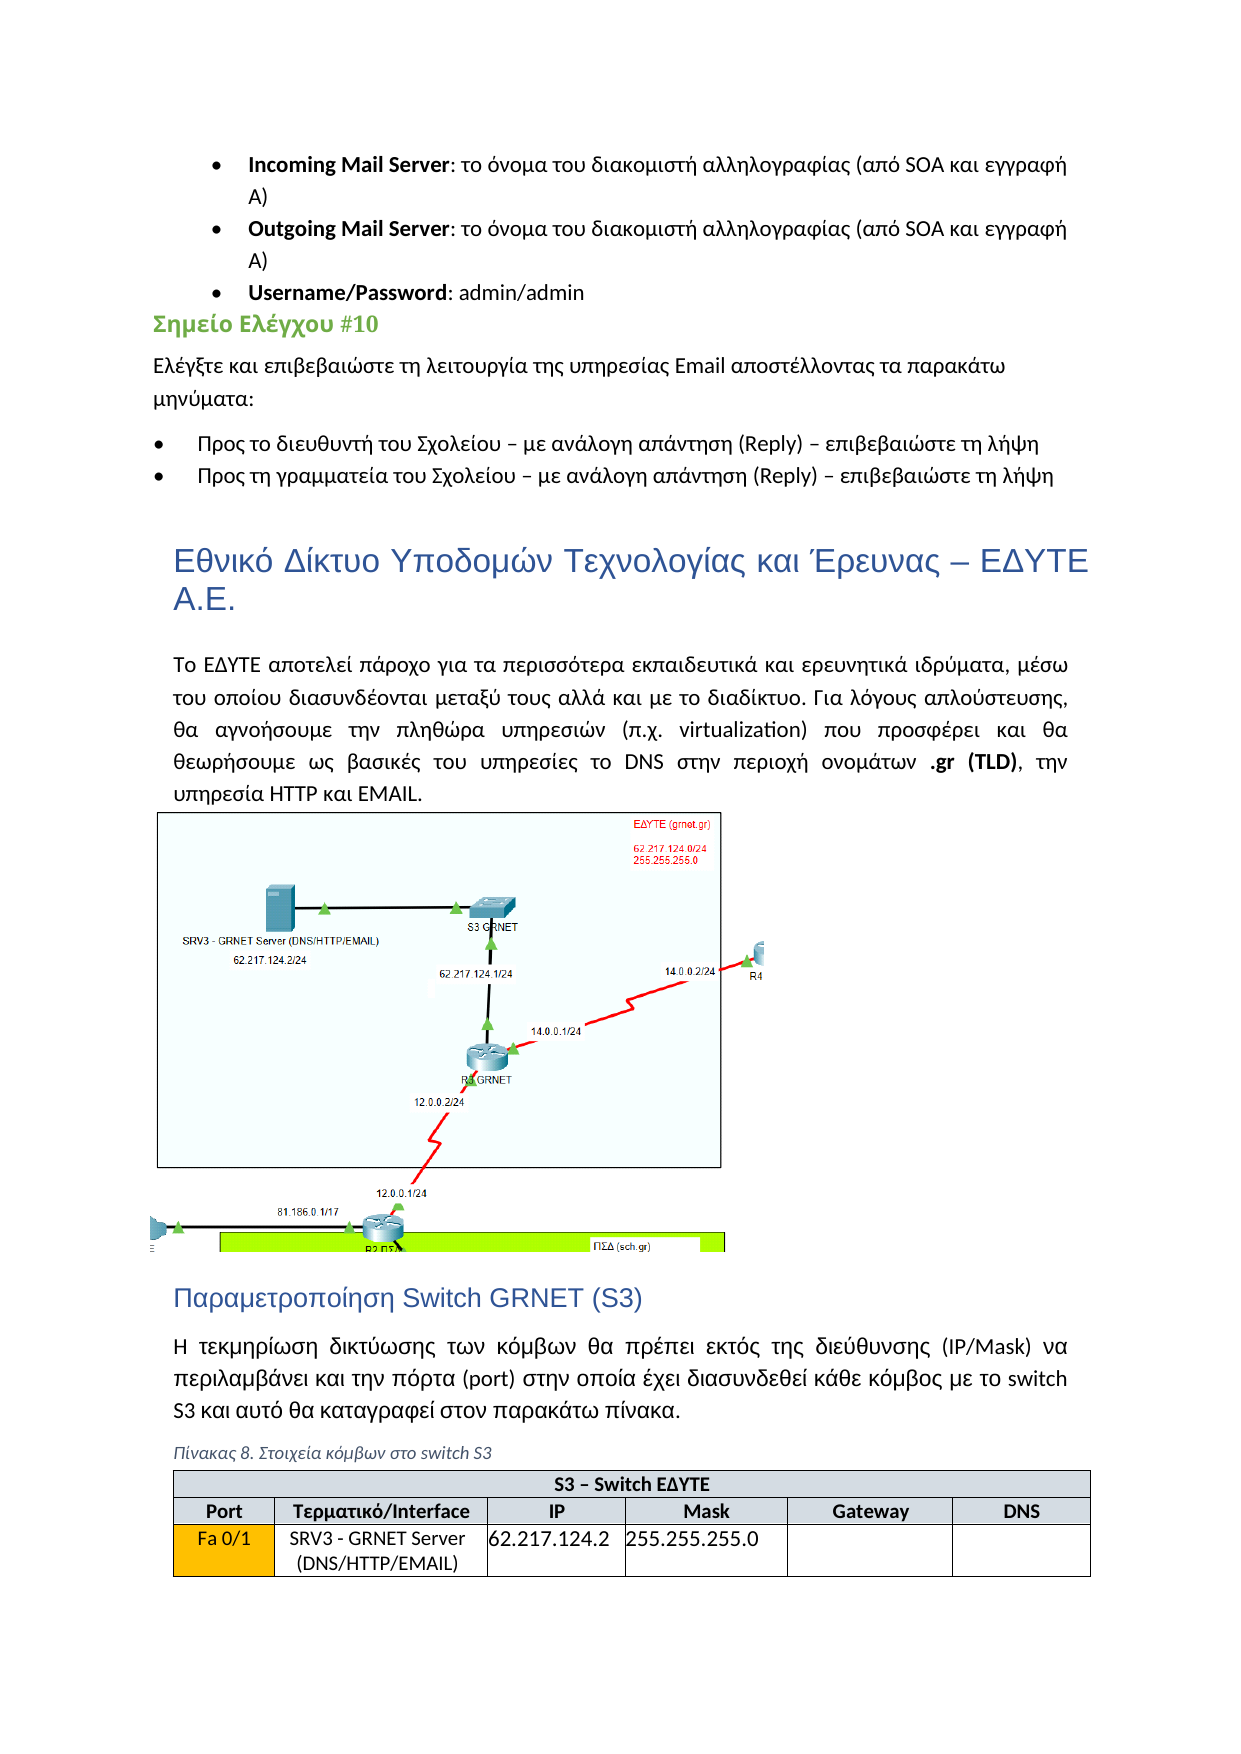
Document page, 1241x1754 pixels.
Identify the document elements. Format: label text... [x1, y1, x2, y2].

table_cell [788, 1525, 952, 1576]
list Incoming Mail Server: το όνομα του διακομιστή αλληλογραφίας (από SOA και εγγραφή Α) [211, 150, 1068, 210]
list Outgoing Mail Server: το όνομα του διακομιστή αλληλογραφίας (από SOA και εγγραφή Α) [211, 214, 1068, 274]
text Εθνικό Δίκτυο Υποδομών Τεχνολογίας και Έρευνας – ΕΔΥΤΕ Α.Ε. [173, 541, 1090, 618]
table_cell [953, 1525, 1090, 1576]
text Πίνακας 8. Στοιχεία κόμβων στο switch S3 [173, 1441, 1090, 1464]
text Σημείο Ελέγχου #10 [153, 308, 1090, 339]
text Ελέγξτε και επιβεβαιώστε τη λειτουργία της υπηρεσίας Email αποστέλλοντας τα παρακάτω μηνύματα: [153, 352, 1090, 412]
table_cell Gateway [788, 1498, 952, 1523]
list Προς το διευθυντή του Σχολείου – με ανάλογη απάντηση (Reply) – επιβεβαιώστε τη λήψη [153, 429, 1090, 457]
table_cell Τερματικό/Interface [275, 1498, 487, 1523]
text H τεκμηρίωση δικτύωσης των κόμβων θα πρέπει εκτός της διεύθυνσης (IP/Mask) να περιλαμβάνει και την πόρτα (port) στην οποία έχει διασυνδεθεί κάθε κόμβος με το switch S3 και αυτό θα καταγραφεί στον παρακάτω πίνακα. [173, 1332, 1068, 1424]
picture [150, 812, 764, 1252]
table_cell SRV3 - GRNET Server (DNS/HTTP/EMAIL) [275, 1525, 487, 1576]
table_cell DNS [953, 1498, 1090, 1523]
list Username/Password: admin/admin [211, 278, 1090, 306]
table_cell ΙP [488, 1498, 625, 1523]
table_cell Fa 0/1 [174, 1525, 274, 1576]
table_cell Port [174, 1498, 274, 1523]
text Το ΕΔΥΤΕ αποτελεί πάροχο για τα περισσότερα εκπαιδευτικά και ερευνητικά ιδρύματα, μέσω του οποίου διασυνδέονται μεταξύ τους αλλά και με το διαδίκτυο. Για λόγους απλούστευσης, θα αγνοήσουμε την πληθώρα υπηρεσιών (π.χ. virtualization) που προσφέρει και θα θεωρήσουμε ως βασικές του υπηρεσίες το DNS στην περιοχή ονομάτων .gr (TLD), την υπηρεσία HTTP και EMAIL. [173, 651, 1068, 807]
table_header S3 – Switch EΔΥΤΕ [174, 1471, 1090, 1497]
table_cell 62.217.124.2 [488, 1525, 625, 1576]
table_cell 255.255.255.0 [626, 1525, 787, 1576]
text Παραμετροποίηση Switch GRNET (S3) [173, 1282, 1090, 1313]
list Προς τη γραμματεία του Σχολείου – με ανάλογη απάντηση (Reply) – επιβεβαιώστε τη λήψη [153, 461, 1090, 489]
table_cell Mask [626, 1498, 787, 1523]
